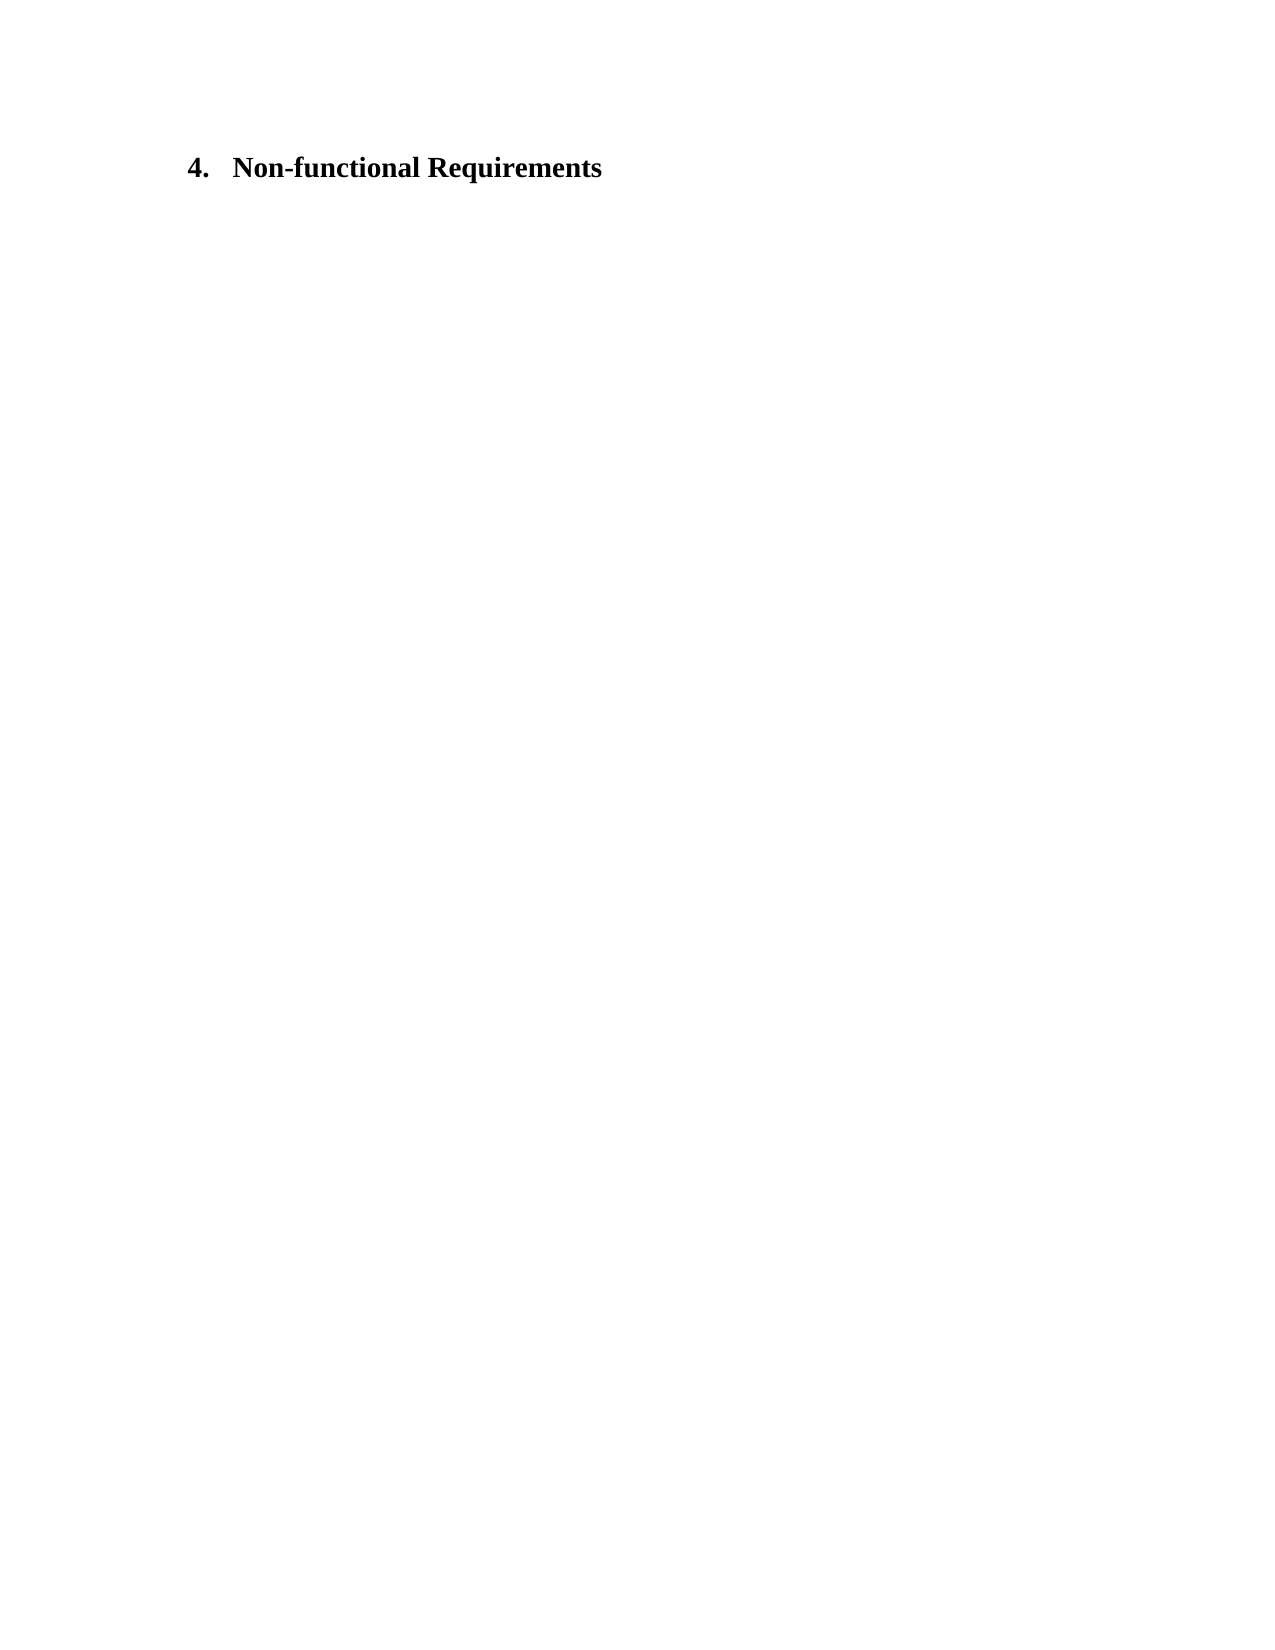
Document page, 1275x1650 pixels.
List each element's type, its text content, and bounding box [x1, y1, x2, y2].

list Non-functional Requirements [187, 150, 1125, 183]
